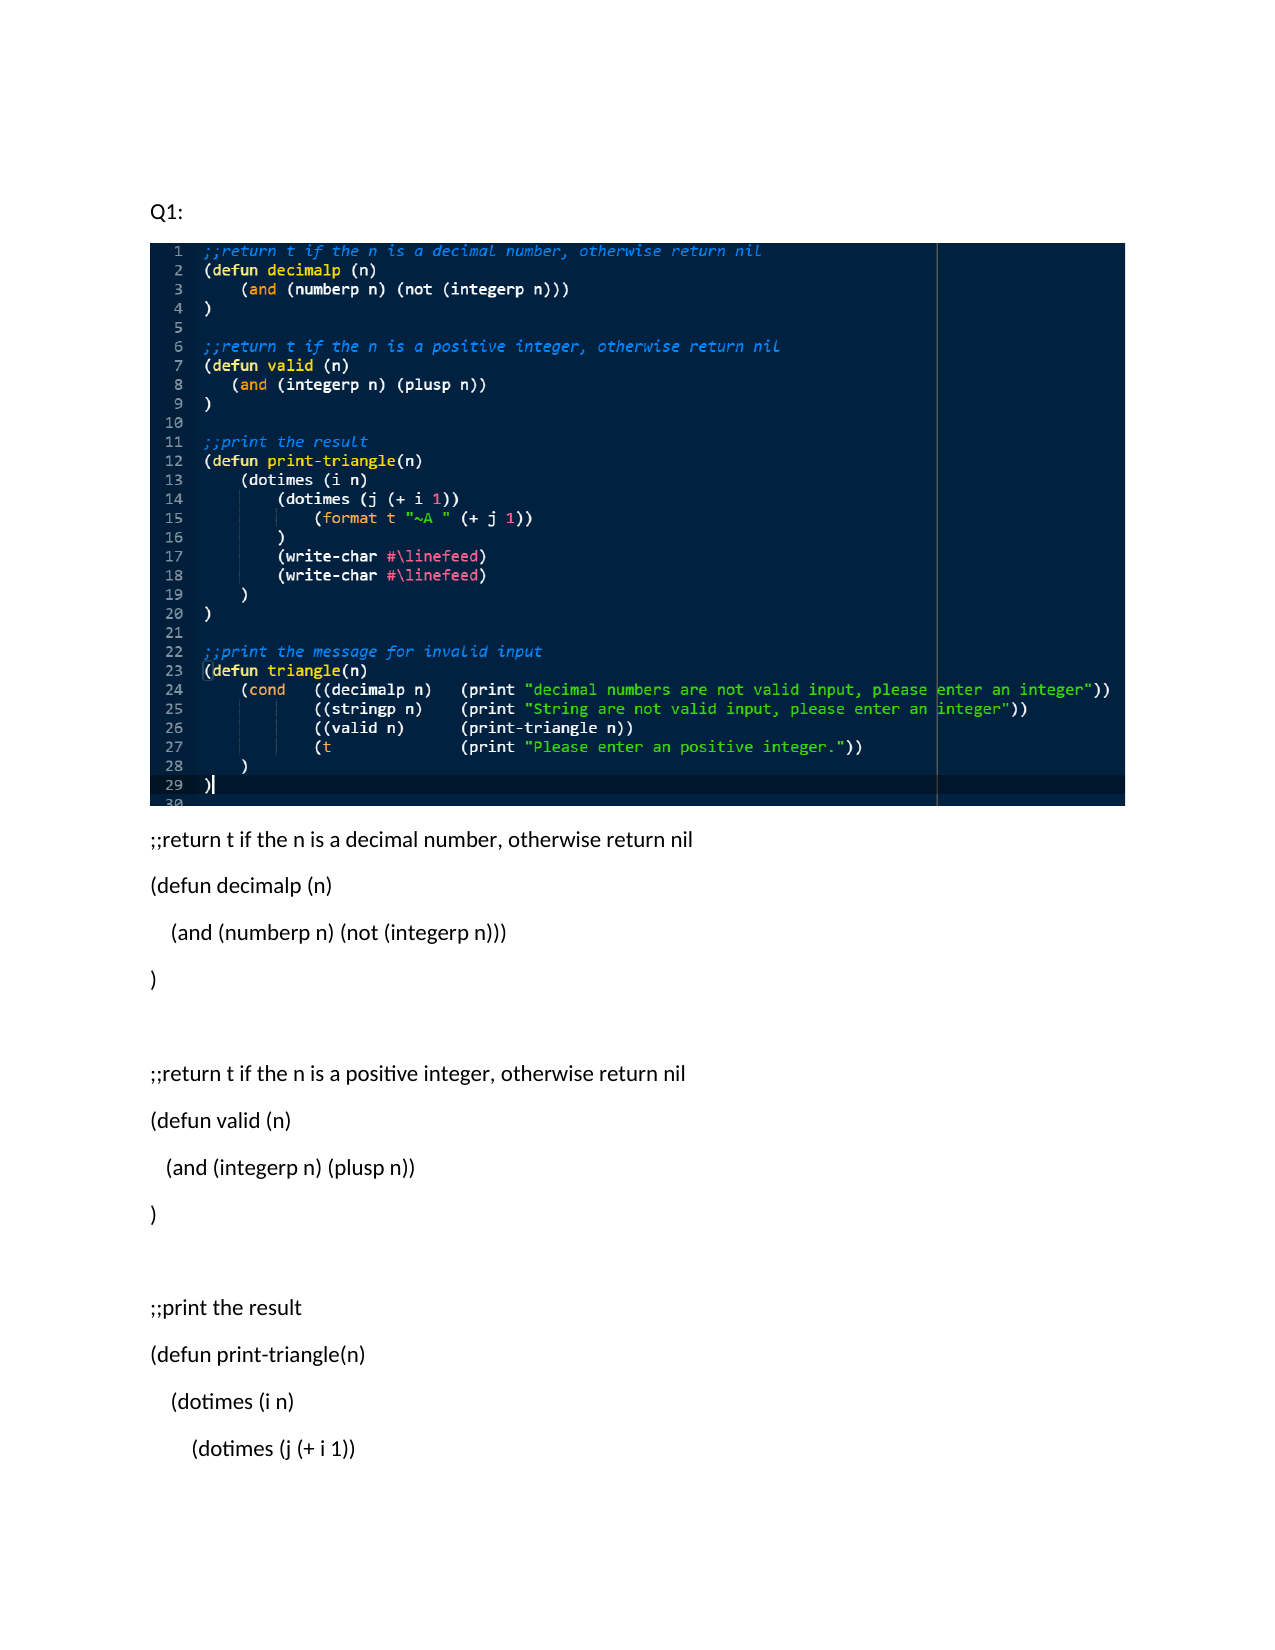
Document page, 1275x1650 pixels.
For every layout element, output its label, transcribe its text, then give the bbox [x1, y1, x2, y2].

text ;;return t if the n is a positive integer, otherwise return nil [150, 1059, 1125, 1087]
text (and (integerp n) (plusp n)) [150, 1153, 1125, 1181]
text (dotimes (j (+ i 1)) [150, 1434, 1125, 1462]
text ;;return t if the n is a decimal number, otherwise return nil [150, 825, 1125, 853]
text ) [150, 965, 1125, 993]
picture [150, 243, 1125, 806]
text ;;print the result [150, 1293, 1125, 1322]
text (defun valid (n) [150, 1106, 1125, 1134]
text (and (numberp n) (not (integerp n))) [150, 918, 1125, 947]
text ) [150, 1200, 1125, 1228]
text Q1: [150, 197, 1125, 225]
text (dotimes (i n) [150, 1387, 1125, 1415]
text (defun decimalp (n) [150, 872, 1125, 900]
text (defun print-triangle(n) [150, 1340, 1125, 1368]
